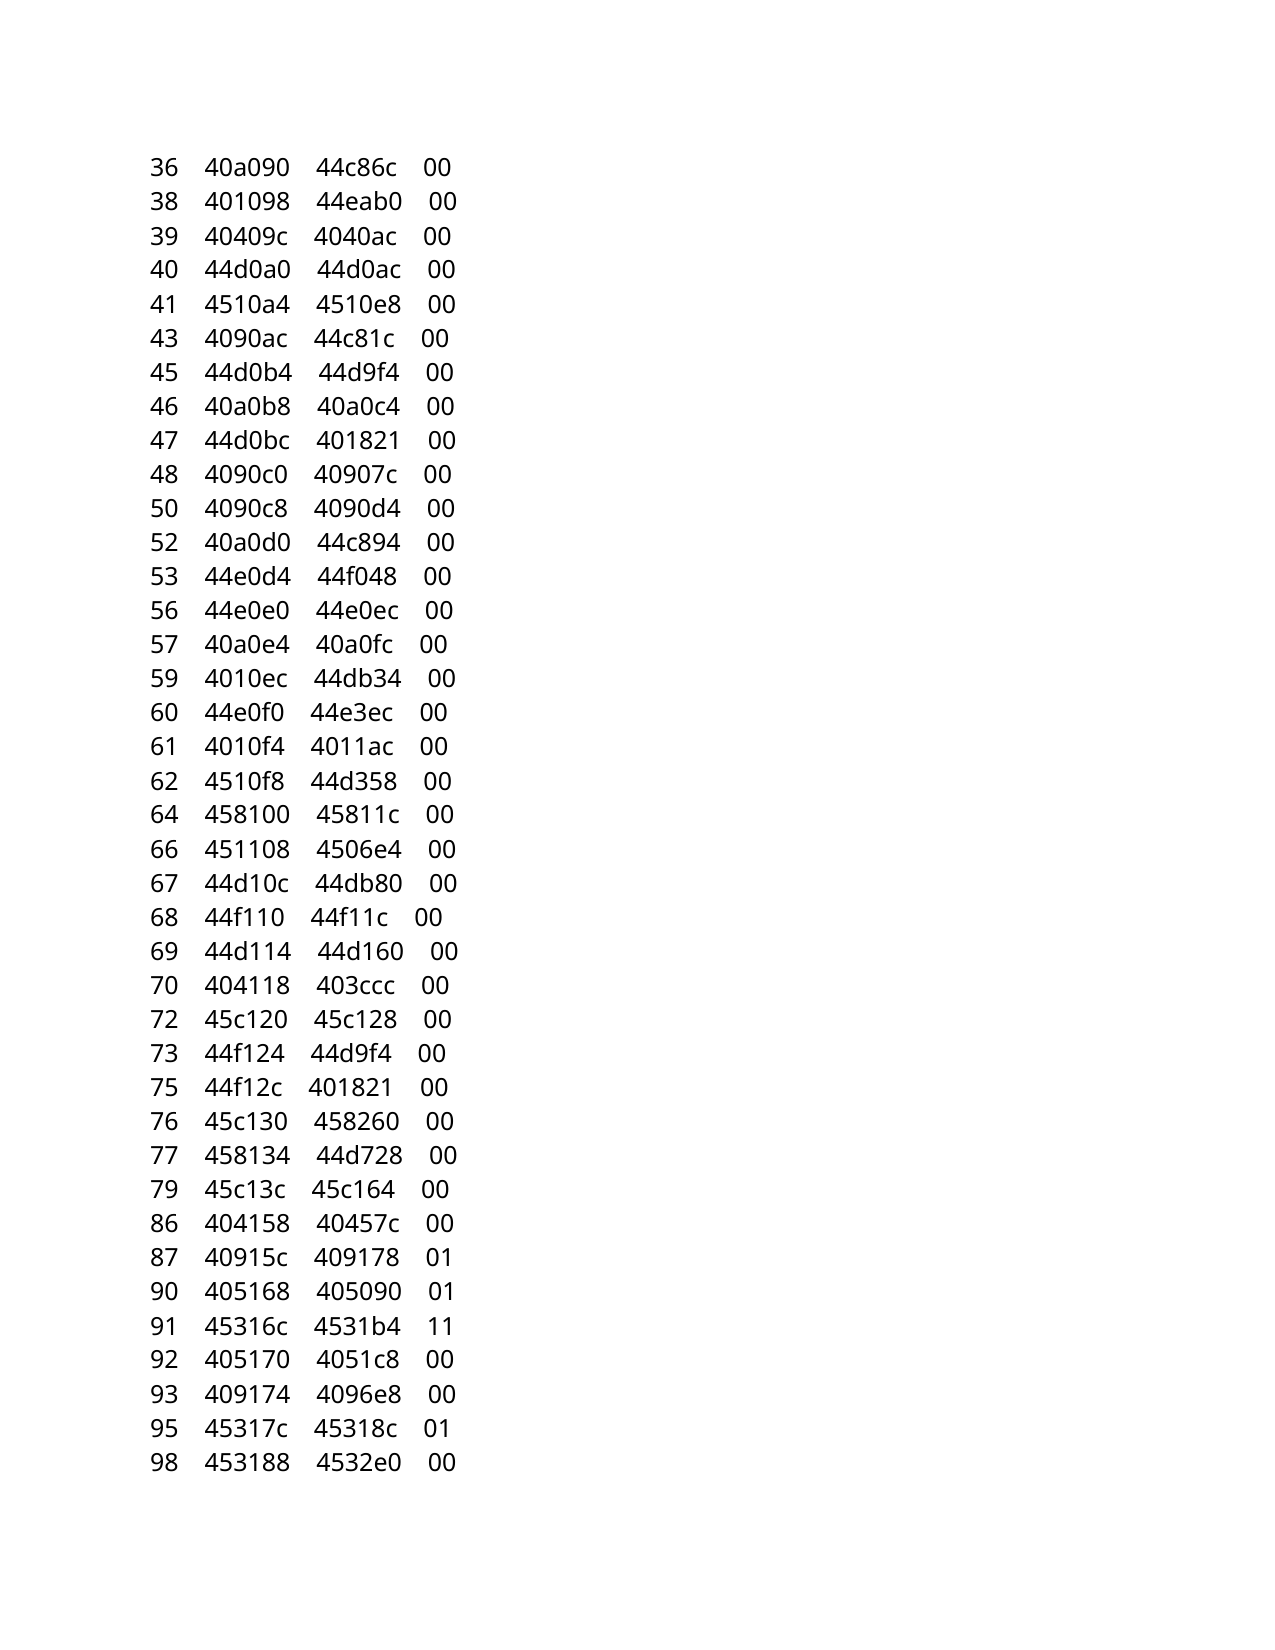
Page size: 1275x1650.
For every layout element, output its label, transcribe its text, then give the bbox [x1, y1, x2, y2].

text 46 40a0b8 40a0c4 00 [150, 388, 1125, 422]
text 91 45316c 4531b4 11 [150, 1308, 1125, 1342]
text 79 45c13c 45c164 00 [150, 1172, 1125, 1206]
text 70 404118 403ccc 00 [150, 967, 1125, 1002]
text 86 404158 40457c 00 [150, 1206, 1125, 1240]
text 57 40a0e4 40a0fc 00 [150, 627, 1125, 661]
text 87 40915c 409178 01 [150, 1240, 1125, 1274]
text 39 40409c 4040ac 00 [150, 218, 1125, 252]
text 67 44d10c 44db80 00 [150, 865, 1125, 899]
text 60 44e0f0 44e3ec 00 [150, 695, 1125, 729]
text 93 409174 4096e8 00 [150, 1376, 1125, 1410]
text 72 45c120 45c128 00 [150, 1002, 1125, 1036]
text 77 458134 44d728 00 [150, 1138, 1125, 1172]
text 45 44d0b4 44d9f4 00 [150, 354, 1125, 388]
text 59 4010ec 44db34 00 [150, 661, 1125, 695]
text 38 401098 44eab0 00 [150, 184, 1125, 218]
text 36 40a090 44c86c 00 [150, 150, 1125, 184]
text 52 40a0d0 44c894 00 [150, 525, 1125, 559]
text 64 458100 45811c 00 [150, 797, 1125, 831]
text 50 4090c8 4090d4 00 [150, 491, 1125, 525]
text 41 4510a4 4510e8 00 [150, 286, 1125, 320]
text 68 44f110 44f11c 00 [150, 899, 1125, 933]
text 62 4510f8 44d358 00 [150, 763, 1125, 797]
text 90 405168 405090 01 [150, 1274, 1125, 1308]
text 92 405170 4051c8 00 [150, 1342, 1125, 1376]
text 47 44d0bc 401821 00 [150, 422, 1125, 457]
text 53 44e0d4 44f048 00 [150, 559, 1125, 593]
text 48 4090c0 40907c 00 [150, 457, 1125, 491]
text 76 45c130 458260 00 [150, 1104, 1125, 1138]
text 40 44d0a0 44d0ac 00 [150, 252, 1125, 286]
text 43 4090ac 44c81c 00 [150, 320, 1125, 354]
text 69 44d114 44d160 00 [150, 933, 1125, 967]
text 75 44f12c 401821 00 [150, 1070, 1125, 1104]
text 73 44f124 44d9f4 00 [150, 1036, 1125, 1070]
text 56 44e0e0 44e0ec 00 [150, 593, 1125, 627]
text 95 45317c 45318c 01 [150, 1410, 1125, 1444]
text 66 451108 4506e4 00 [150, 831, 1125, 865]
text 61 4010f4 4011ac 00 [150, 729, 1125, 763]
text 98 453188 4532e0 00 [150, 1444, 1125, 1478]
